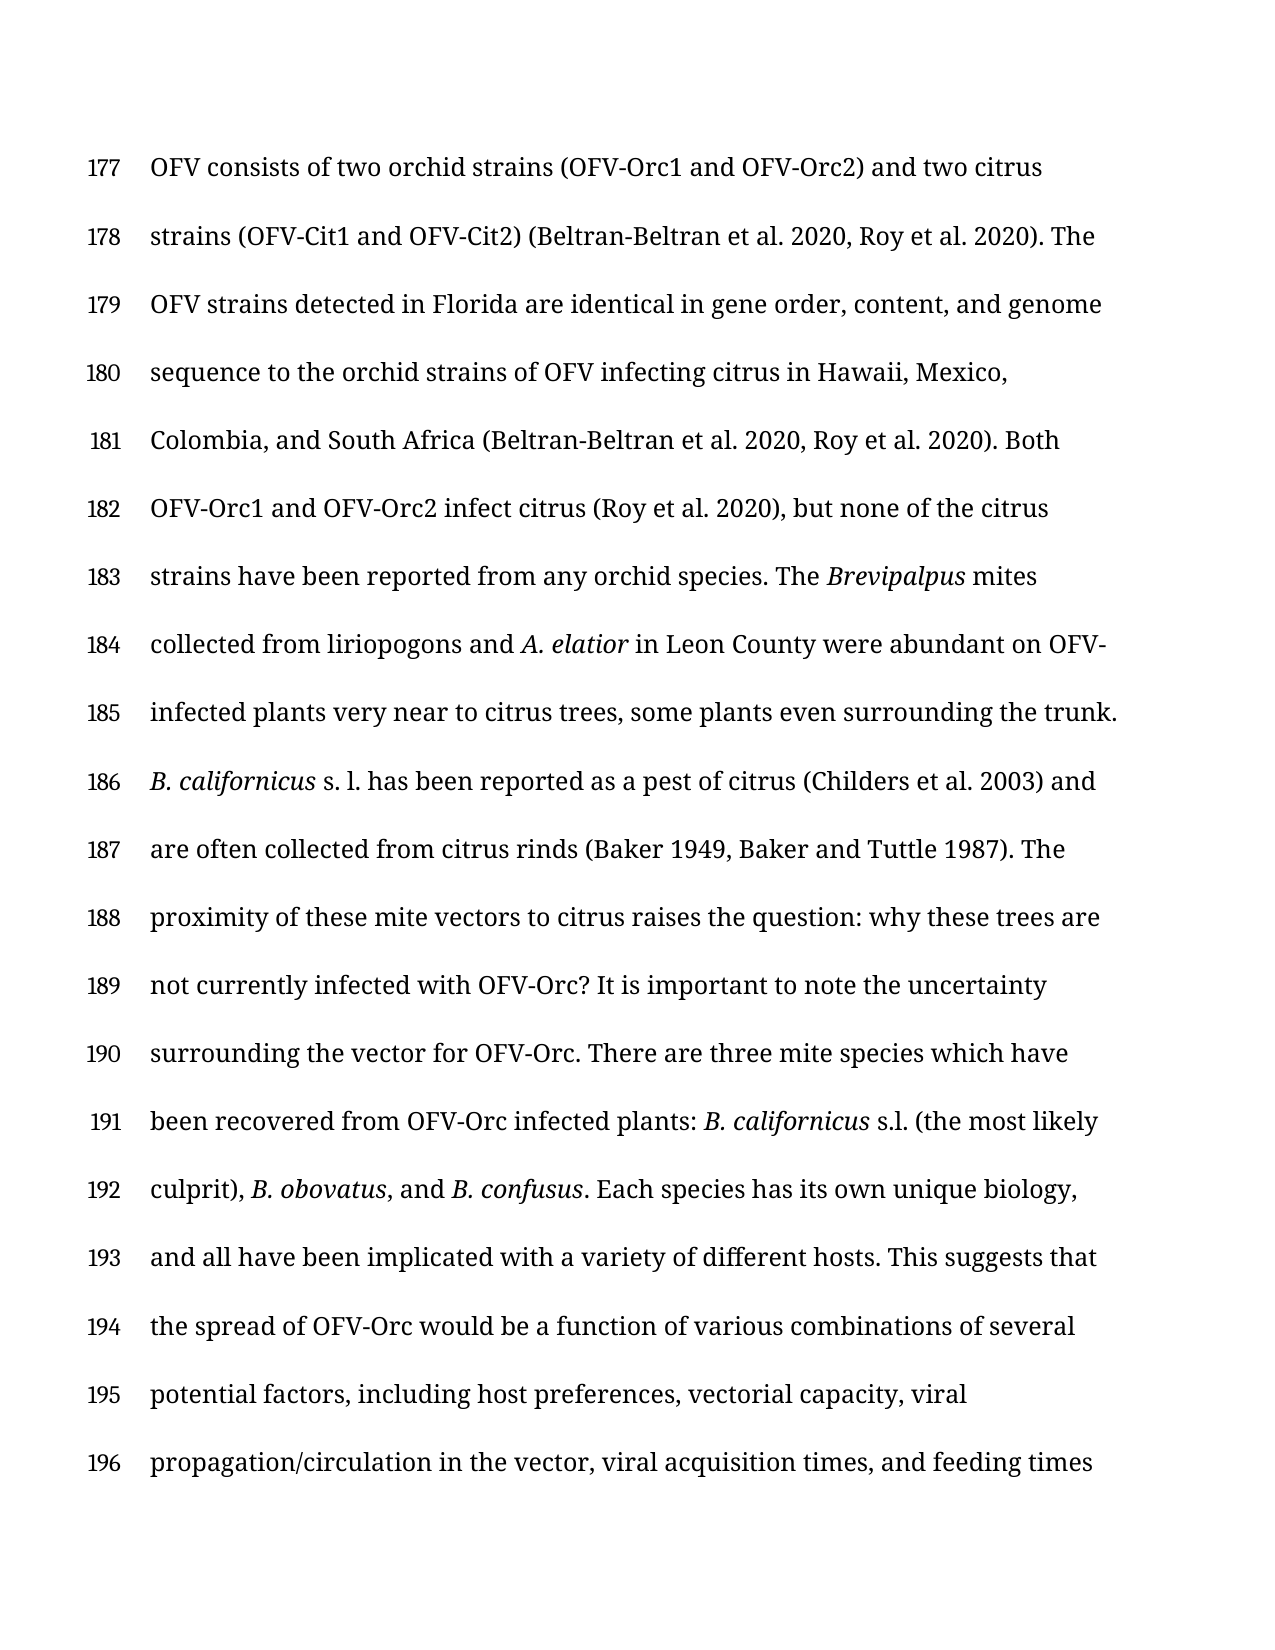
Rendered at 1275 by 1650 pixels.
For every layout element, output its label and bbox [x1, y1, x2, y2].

text [150, 150, 1125, 1478]
